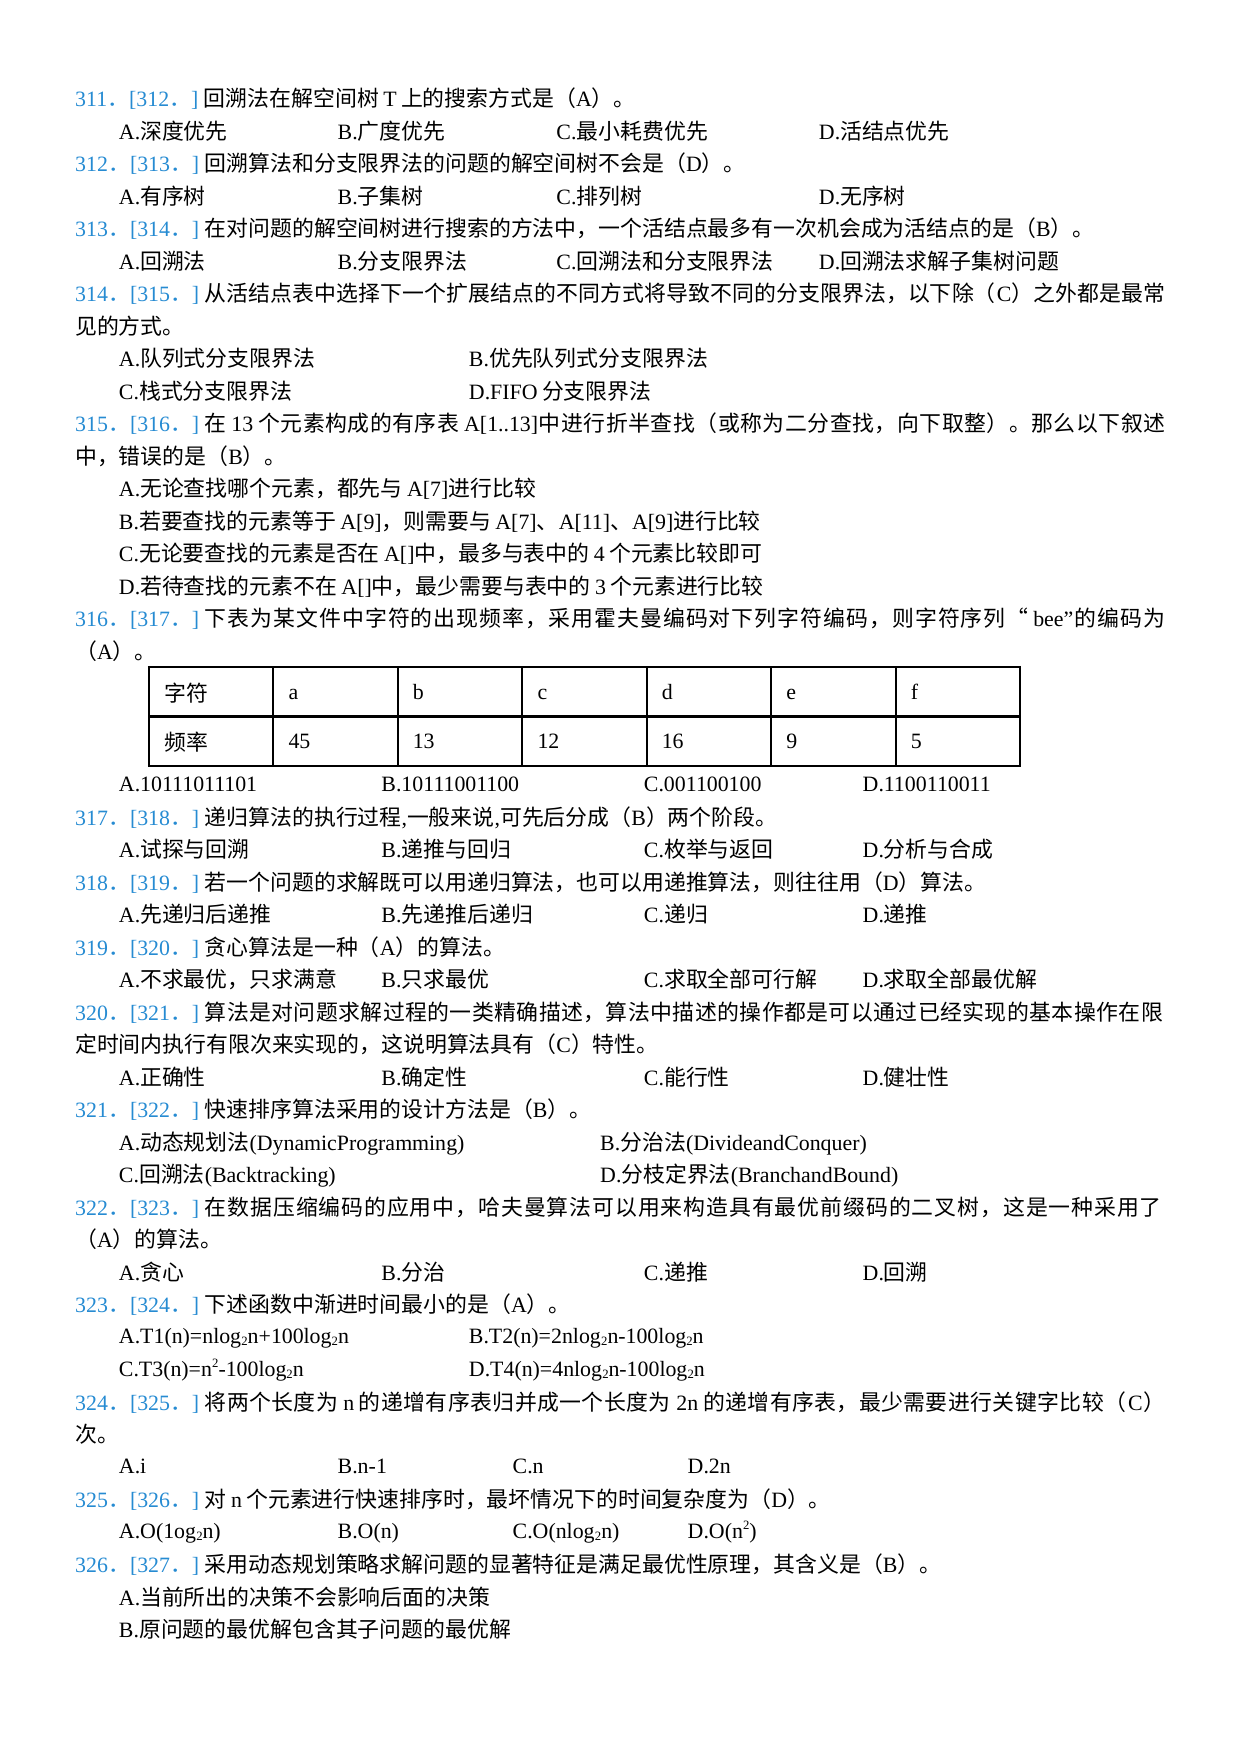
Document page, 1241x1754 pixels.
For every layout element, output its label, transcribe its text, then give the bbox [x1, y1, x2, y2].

list 将两个长度为n的递增有序表归并成一个长度为2n的递增有序表，最少需要进行关键字比较（C）次。 [75, 1384, 1165, 1449]
text A.先递归后递推 B.先递推后递归 C.递归 D.递推 [75, 897, 1165, 929]
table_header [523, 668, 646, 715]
text A.贪心 B.分治 C.递推 D.回溯 [75, 1254, 1165, 1287]
list 贪心算法是一种（A）的算法。 [75, 929, 1165, 962]
list 算法是对问题求解过程的一类精确描述，算法中描述的操作都是可以通过已经实现的基本操作在限定时间内执行有限次来实现的，这说明算法具有（C）特性。 [75, 994, 1165, 1059]
text A.有序树 B.子集树 C.排列树 D.无序树 [75, 178, 1165, 211]
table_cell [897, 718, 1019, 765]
text B.原问题的最优解包含其子问题的最优解 [75, 1612, 1165, 1644]
text D.若待查找的元素不在A[]中，最少需要与表中的3个元素进行比较 [75, 568, 1165, 601]
text A.10111011101 B.10111001100 C.001100100 D.1100110011 [75, 767, 1165, 799]
text A.i B.n-1 C.n D.2n [75, 1449, 1165, 1482]
list 回溯法在解空间树T上的搜索方式是（A）。 [75, 81, 1165, 113]
list 采用动态规划策略求解问题的显著特征是满足最优性原理，其含义是（B）。 [75, 1547, 1165, 1579]
list 回溯算法和分支限界法的问题的解空间树不会是（D）。 [75, 146, 1165, 178]
text C.无论要查找的元素是否在A[]中，最多与表中的4个元素比较即可 [75, 536, 1165, 568]
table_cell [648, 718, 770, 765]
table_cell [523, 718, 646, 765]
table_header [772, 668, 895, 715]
text C.回溯法(Backtracking) D.分枝定界法(BranchandBound) [75, 1157, 1165, 1189]
list 在对问题的解空间树进行搜索的方法中，一个活结点最多有一次机会成为活结点的是（B）。 [75, 211, 1165, 243]
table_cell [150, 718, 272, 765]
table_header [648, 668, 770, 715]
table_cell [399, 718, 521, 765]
list 下表为某文件中字符的出现频率，采用霍夫曼编码对下列字符编码，则字符序列“bee”的编码为（A）。 [75, 601, 1165, 666]
text A.试探与回溯 B.递推与回归 C.枚举与返回 D.分析与合成 [75, 832, 1165, 864]
text A.T1(n)=nlog2n+100log2n B.T2(n)=2nlog2n-100log2n [75, 1319, 1165, 1352]
text A.当前所出的决策不会影响后面的决策 [75, 1579, 1165, 1612]
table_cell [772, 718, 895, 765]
text A.深度优先 B.广度优先 C.最小耗费优先 D.活结点优先 [75, 113, 1165, 146]
text A.动态规划法(DynamicProgramming) B.分治法(DivideandConquer) [75, 1124, 1165, 1157]
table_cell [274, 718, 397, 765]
list 递归算法的执行过程,一般来说,可先后分成（B）两个阶段。 [75, 799, 1165, 832]
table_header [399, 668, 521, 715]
list 在13个元素构成的有序表A[1..13]中进行折半查找（或称为二分查找，向下取整）。那么以下叙述中，错误的是（B）。 [75, 406, 1165, 471]
list 对n个元素进行快速排序时，最坏情况下的时间复杂度为（D）。 [75, 1482, 1165, 1514]
list 在数据压缩编码的应用中，哈夫曼算法可以用来构造具有最优前缀码的二叉树，这是一种采用了（A）的算法。 [75, 1189, 1165, 1254]
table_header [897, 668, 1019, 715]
list 下述函数中渐进时间最小的是（A）。 [75, 1287, 1165, 1319]
text A.正确性 B.确定性 C.能行性 D.健壮性 [75, 1059, 1165, 1092]
text A.回溯法 B.分支限界法 C.回溯法和分支限界法 D.回溯法求解子集树问题 [75, 243, 1165, 276]
text A.队列式分支限界法 B.优先队列式分支限界法 [75, 341, 1165, 373]
text A.不求最优，只求满意 B.只求最优 C.求取全部可行解 D.求取全部最优解 [75, 962, 1165, 994]
list 快速排序算法采用的设计方法是（B）。 [75, 1092, 1165, 1124]
text C.栈式分支限界法 D.FIFO分支限界法 [75, 373, 1165, 406]
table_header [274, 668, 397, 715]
text B.若要查找的元素等于A[9]，则需要与A[7]、A[11]、A[9]进行比较 [75, 503, 1165, 536]
list 若一个问题的求解既可以用递归算法，也可以用递推算法，则往往用（D）算法。 [75, 864, 1165, 897]
text A.无论查找哪个元素，都先与A[7]进行比较 [75, 471, 1165, 503]
text A.O(1og2n) B.O(n) C.O(nlog2n) D.O(n2) [75, 1514, 1165, 1547]
text C.T3(n)=n2-100log2n D.T4(n)=4nlog2n-100log2n [75, 1352, 1165, 1384]
list 从活结点表中选择下一个扩展结点的不同方式将导致不同的分支限界法，以下除（C）之外都是最常见的方式。 [75, 276, 1165, 341]
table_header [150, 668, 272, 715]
